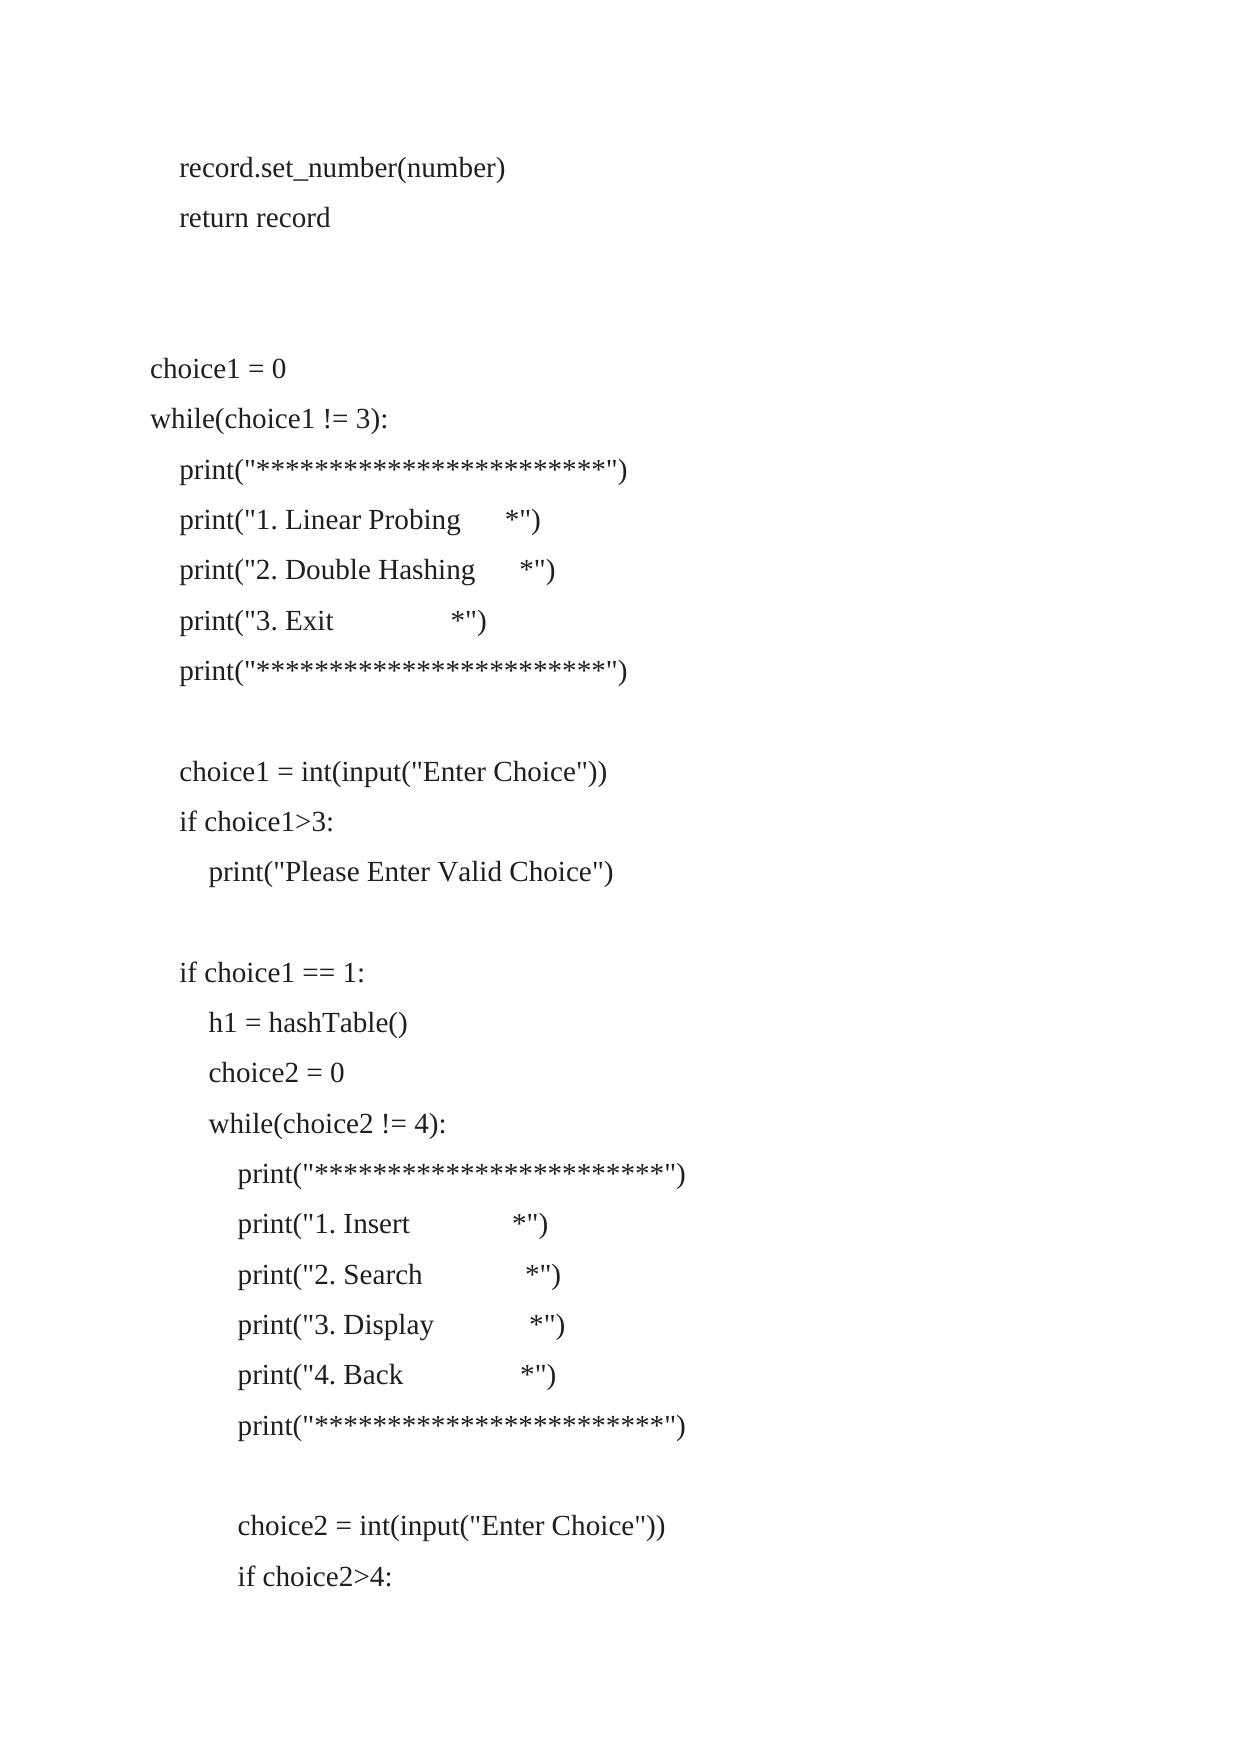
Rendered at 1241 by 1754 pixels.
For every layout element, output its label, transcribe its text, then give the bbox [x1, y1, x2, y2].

text choice2 = int(input("Enter Choice")) [150, 1508, 1090, 1542]
text print("1. Linear Probing *") [150, 502, 1090, 536]
text while(choice1 != 3): [150, 402, 1090, 435]
text print("************************") [150, 1408, 1090, 1441]
text print("************************") [150, 452, 1090, 485]
text if choice1 == 1: [150, 955, 1090, 988]
text choice1 = 0 [150, 351, 1090, 385]
text return record [150, 200, 1090, 234]
text while(choice2 != 4): [150, 1106, 1090, 1139]
text print("************************") [150, 1156, 1090, 1190]
text record.set_number(number) [150, 150, 1090, 183]
text choice2 = 0 [150, 1056, 1090, 1089]
text print("Please Enter Valid Choice") [150, 854, 1090, 888]
text print("3. Exit *") [150, 603, 1090, 636]
text h1 = hashTable() [150, 1005, 1090, 1039]
text print("2. Double Hashing *") [150, 552, 1090, 586]
text print("2. Search *") [150, 1257, 1090, 1290]
text if choice1>3: [150, 804, 1090, 838]
text print("4. Back *") [150, 1357, 1090, 1391]
text print("************************") [150, 653, 1090, 687]
text if choice2>4: [150, 1559, 1090, 1592]
text print("3. Display *") [150, 1307, 1090, 1341]
text print("1. Insert *") [150, 1207, 1090, 1240]
text choice1 = int(input("Enter Choice")) [150, 754, 1090, 787]
